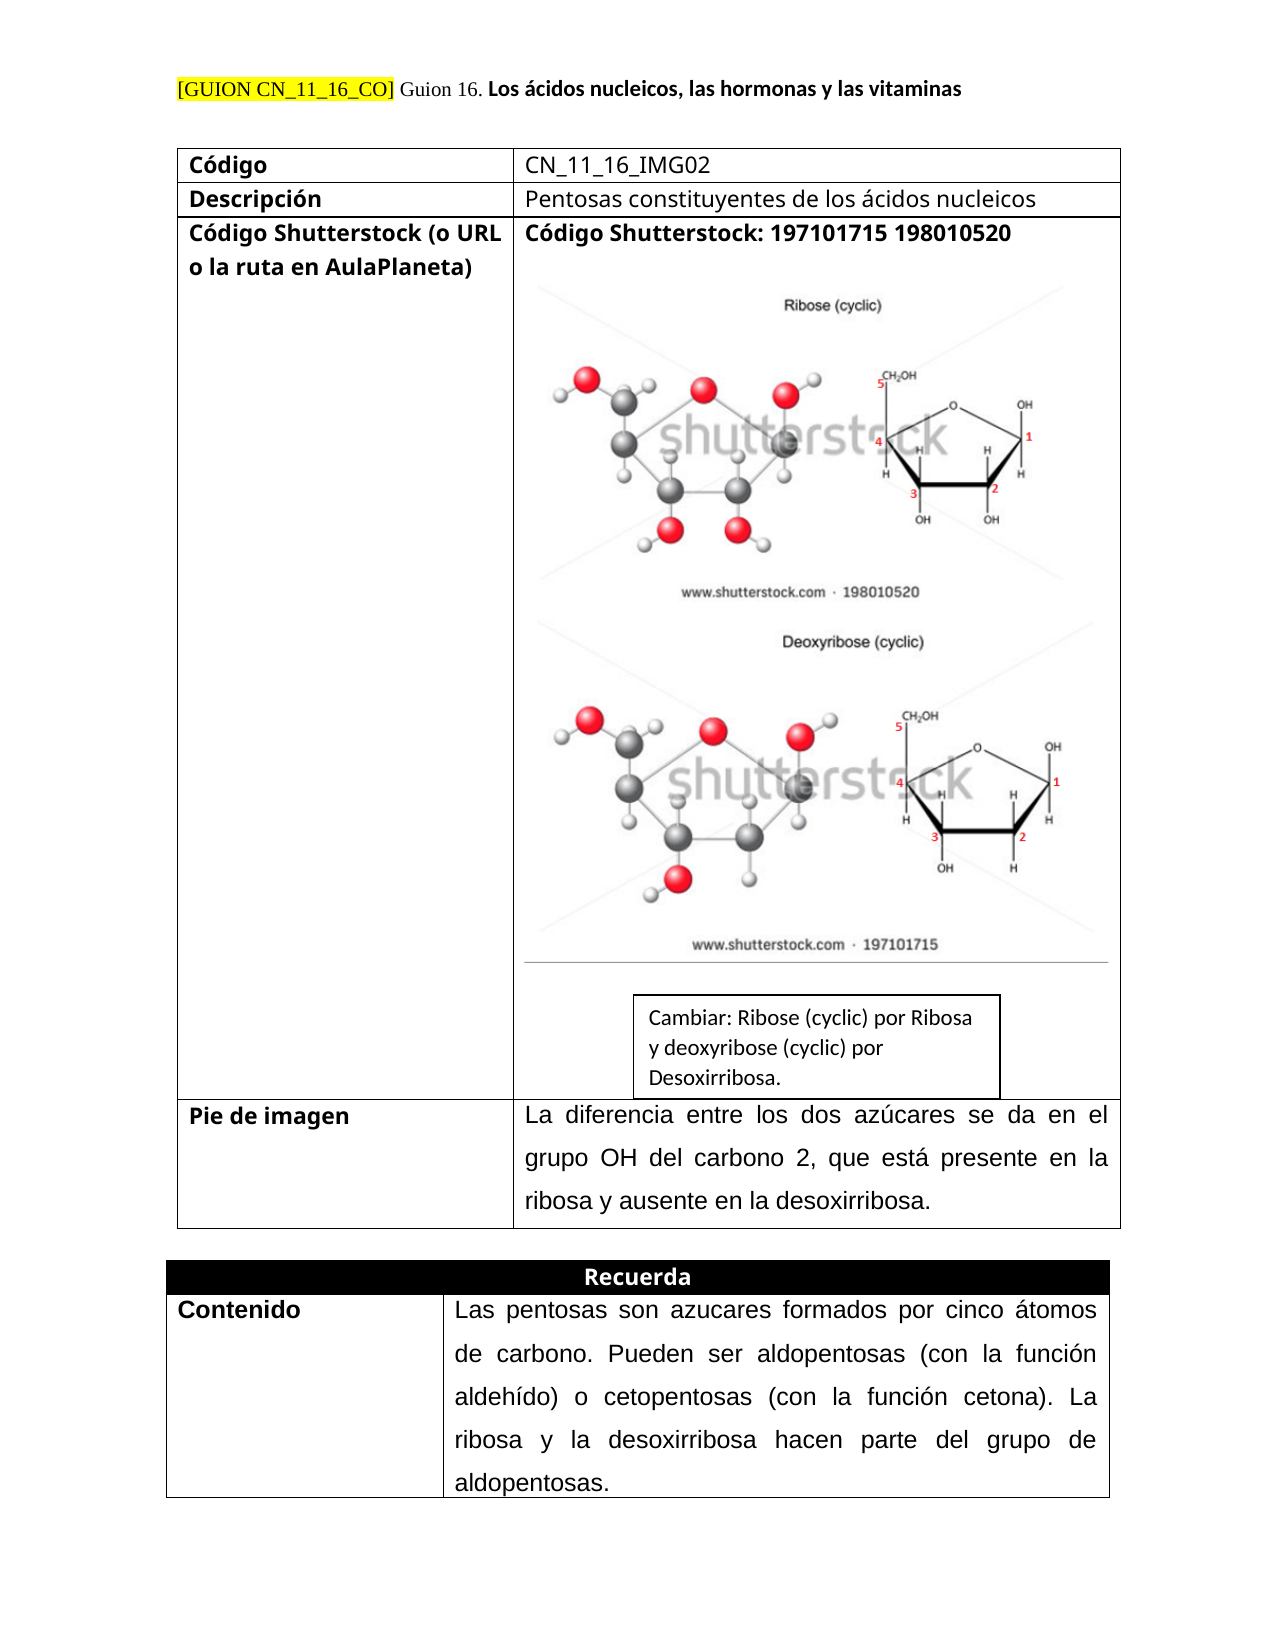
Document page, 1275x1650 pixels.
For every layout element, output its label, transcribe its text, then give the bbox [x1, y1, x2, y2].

table_header Recuerda [167, 1261, 1109, 1294]
table_cell La diferencia entre los dos azúcares se da en el grupo OH del carbono 2, que está presente en la ribosa y ausente en la desoxirribosa. [514, 1100, 1120, 1228]
table_cell Contenido [167, 1295, 443, 1497]
table_cell Las pentosas son azucares formados por cinco átomos de carbono. Pueden ser aldopentosas (con la función aldehído) o cetopentosas (con la función cetona). La ribosa y la desoxirribosa hacen parte del grupo de aldopentosas. [444, 1295, 1109, 1497]
table_cell Pentosas constituyentes de los ácidos nucleicos [514, 183, 1120, 216]
table_cell Descripción [178, 183, 513, 216]
table_cell Código Shutterstock: 197101715 198010520 [514, 218, 1120, 1098]
table_cell Código Shutterstock (o URL o la ruta en AulaPlaneta) [178, 218, 513, 1098]
table_cell Código [178, 149, 513, 182]
table_cell CN_11_16_IMG02 [514, 149, 1120, 182]
picture [524, 284, 1109, 963]
table_cell Pie de imagen [178, 1100, 513, 1228]
